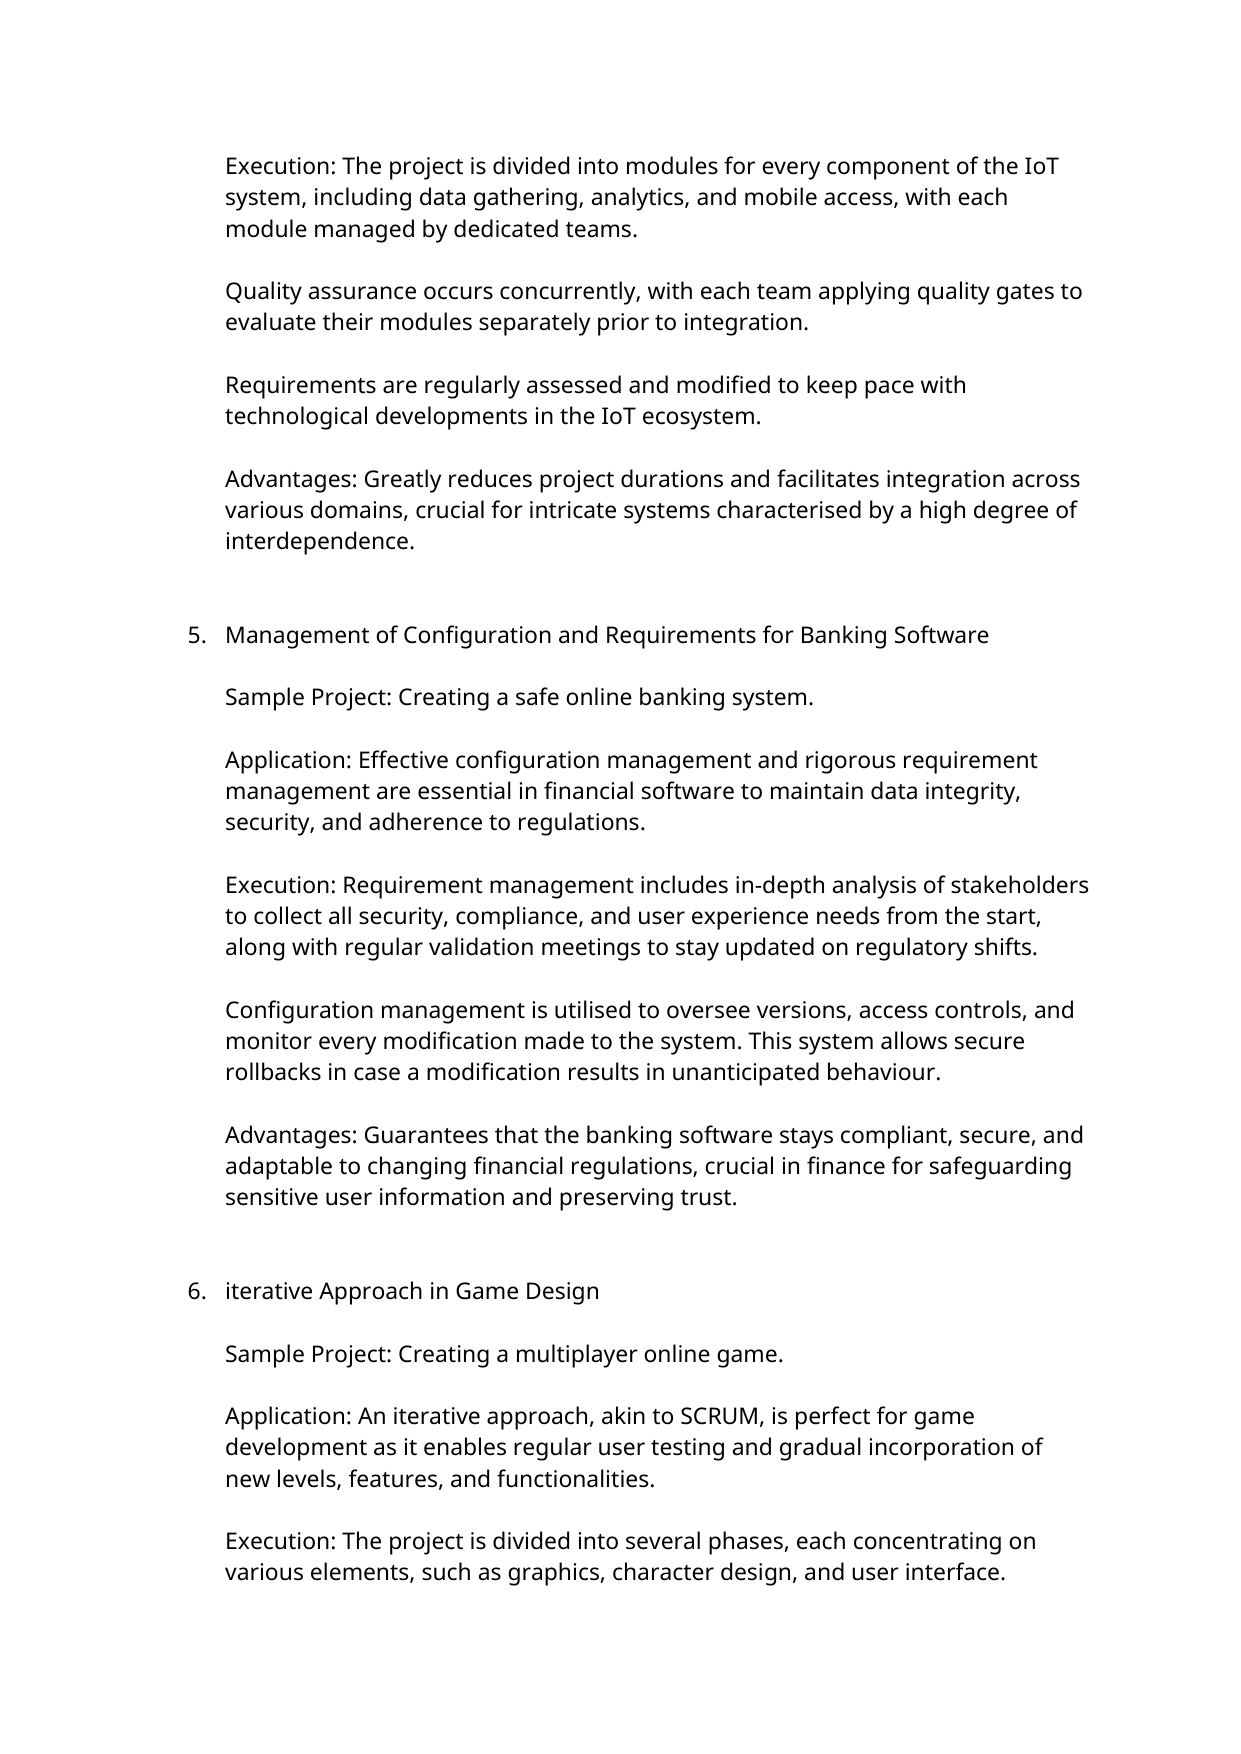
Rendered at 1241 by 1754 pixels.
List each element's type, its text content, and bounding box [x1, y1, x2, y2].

text Sample Project: Creating a multiplayer online game. [225, 1337, 1090, 1369]
text Advantages: Guarantees that the banking software stays compliant, secure, and adaptable to changing financial regulations, crucial in finance for safeguarding sensitive user information and preserving trust. [225, 1119, 1090, 1212]
text Sample Project: Creating a safe online banking system. [225, 681, 1090, 712]
text Application: Effective configuration management and rigorous requirement management are essential in financial software to maintain data integrity, security, and adherence to regulations. [225, 744, 1090, 837]
list iterative Approach in Game Design [187, 1275, 1090, 1306]
text Execution: Requirement management includes in-depth analysis of stakeholders to collect all security, compliance, and user experience needs from the start, along with regular validation meetings to stay updated on regulatory shifts. [225, 869, 1090, 962]
text Execution: The project is divided into modules for every component of the IoT system, including data gathering, analytics, and mobile access, with each module managed by dedicated teams. [225, 150, 1090, 244]
text Requirements are regularly assessed and modified to keep pace with technological developments in the IoT ecosystem. [225, 369, 1090, 431]
text Configuration management is utilised to oversee versions, access controls, and monitor every modification made to the system. This system allows secure rollbacks in case a modification results in unanticipated behaviour. [225, 994, 1090, 1087]
text Quality assurance occurs concurrently, with each team applying quality gates to evaluate their modules separately prior to integration. [225, 275, 1090, 337]
text Application: An iterative approach, akin to SCRUM, is perfect for game development as it enables regular user testing and gradual incorporation of new levels, features, and functionalities. [225, 1400, 1090, 1494]
list Management of Configuration and Requirements for Banking Software [187, 619, 1090, 650]
text Advantages: Greatly reduces project durations and facilitates integration across various domains, crucial for intricate systems characterised by a high degree of interdependence. [225, 462, 1090, 556]
text Execution: The project is divided into several phases, each concentrating on various elements, such as graphics, character design, and user interface. [225, 1525, 1090, 1587]
